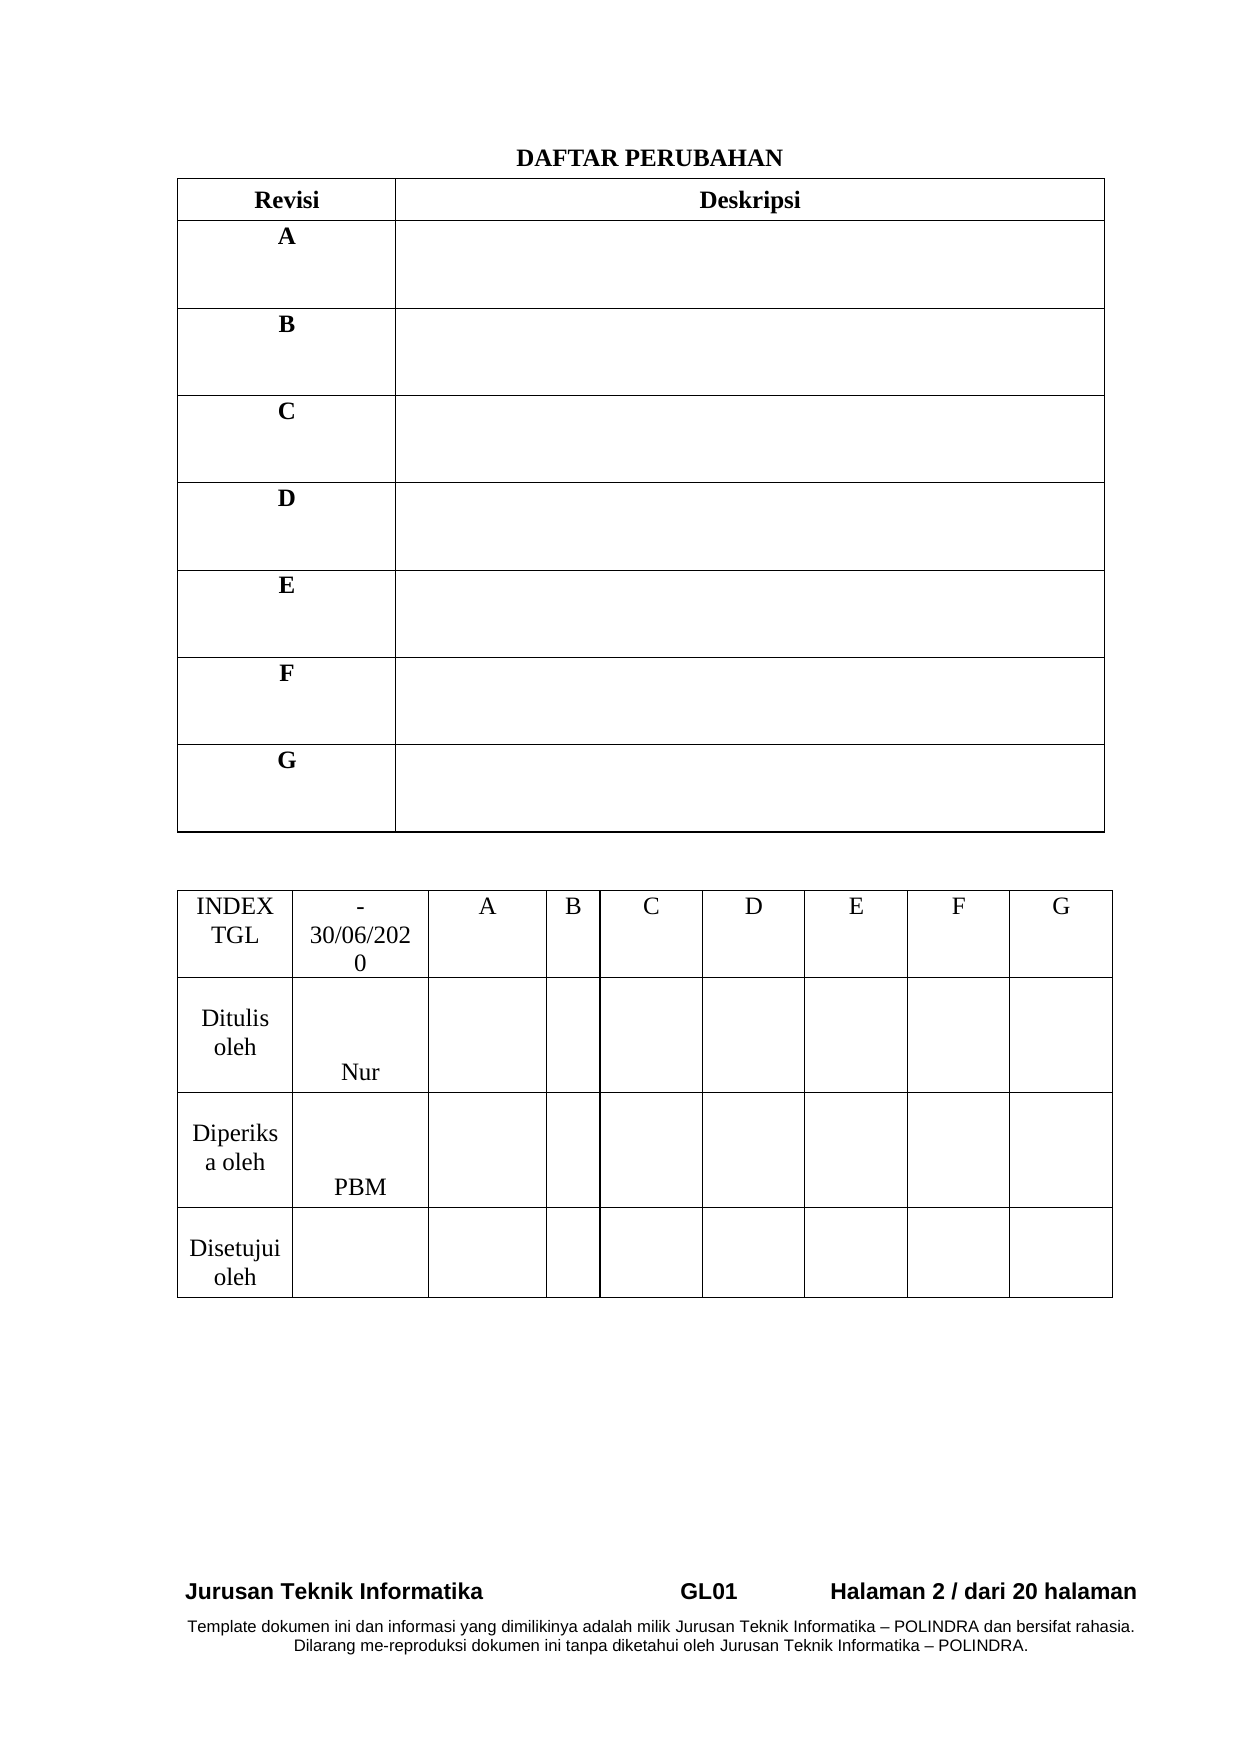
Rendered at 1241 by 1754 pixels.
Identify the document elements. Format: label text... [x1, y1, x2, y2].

table_header INDEX TGL [178, 891, 292, 977]
table_cell [396, 571, 1104, 657]
table_cell [547, 978, 599, 1092]
table_cell D [178, 483, 395, 569]
table_cell [805, 978, 907, 1092]
table_cell [1010, 1093, 1112, 1207]
table_cell [396, 309, 1104, 395]
table_header D [703, 891, 804, 977]
table_cell [601, 1093, 702, 1207]
table_cell G [178, 745, 395, 831]
title DAFTAR PERUBAHAN [177, 143, 1122, 172]
table_cell [805, 1093, 907, 1207]
table_cell [429, 978, 546, 1092]
table_header A [429, 891, 546, 977]
table_cell C [178, 396, 395, 482]
table_cell Ditulis oleh [178, 978, 292, 1092]
table_cell [429, 1208, 546, 1297]
table_cell F [178, 658, 395, 744]
table_cell Nur [293, 978, 428, 1092]
table_cell [396, 483, 1104, 569]
table_header G [1010, 891, 1112, 977]
table_cell [703, 1208, 804, 1297]
table_header F [908, 891, 1009, 977]
table_cell [908, 1208, 1009, 1297]
table_cell [396, 745, 1104, 831]
table_cell [396, 396, 1104, 482]
table_header C [601, 891, 702, 977]
table_header - 30/06/2020 [293, 891, 428, 977]
table_cell [396, 221, 1104, 308]
table_cell A [178, 221, 395, 308]
table_cell [601, 1208, 702, 1297]
table_cell [1010, 978, 1112, 1092]
table_cell B [178, 309, 395, 395]
table_cell Diperiksa oleh [178, 1093, 292, 1207]
table_cell [908, 978, 1009, 1092]
table_cell [547, 1093, 599, 1207]
table_cell [908, 1093, 1009, 1207]
table_cell E [178, 571, 395, 657]
table_cell [805, 1208, 907, 1297]
table_cell [293, 1208, 428, 1297]
table_header Revisi [178, 179, 395, 220]
table_cell [396, 658, 1104, 744]
table_cell [601, 978, 702, 1092]
table_cell [703, 978, 804, 1092]
table_header B [547, 891, 599, 977]
table_cell [703, 1093, 804, 1207]
table_cell [429, 1093, 546, 1207]
table_cell [547, 1208, 599, 1297]
table_header Deskripsi [396, 179, 1104, 220]
table_cell Disetujui oleh [178, 1208, 292, 1297]
table_cell [1010, 1208, 1112, 1297]
table_header E [805, 891, 907, 977]
table_cell PBM [293, 1093, 428, 1207]
